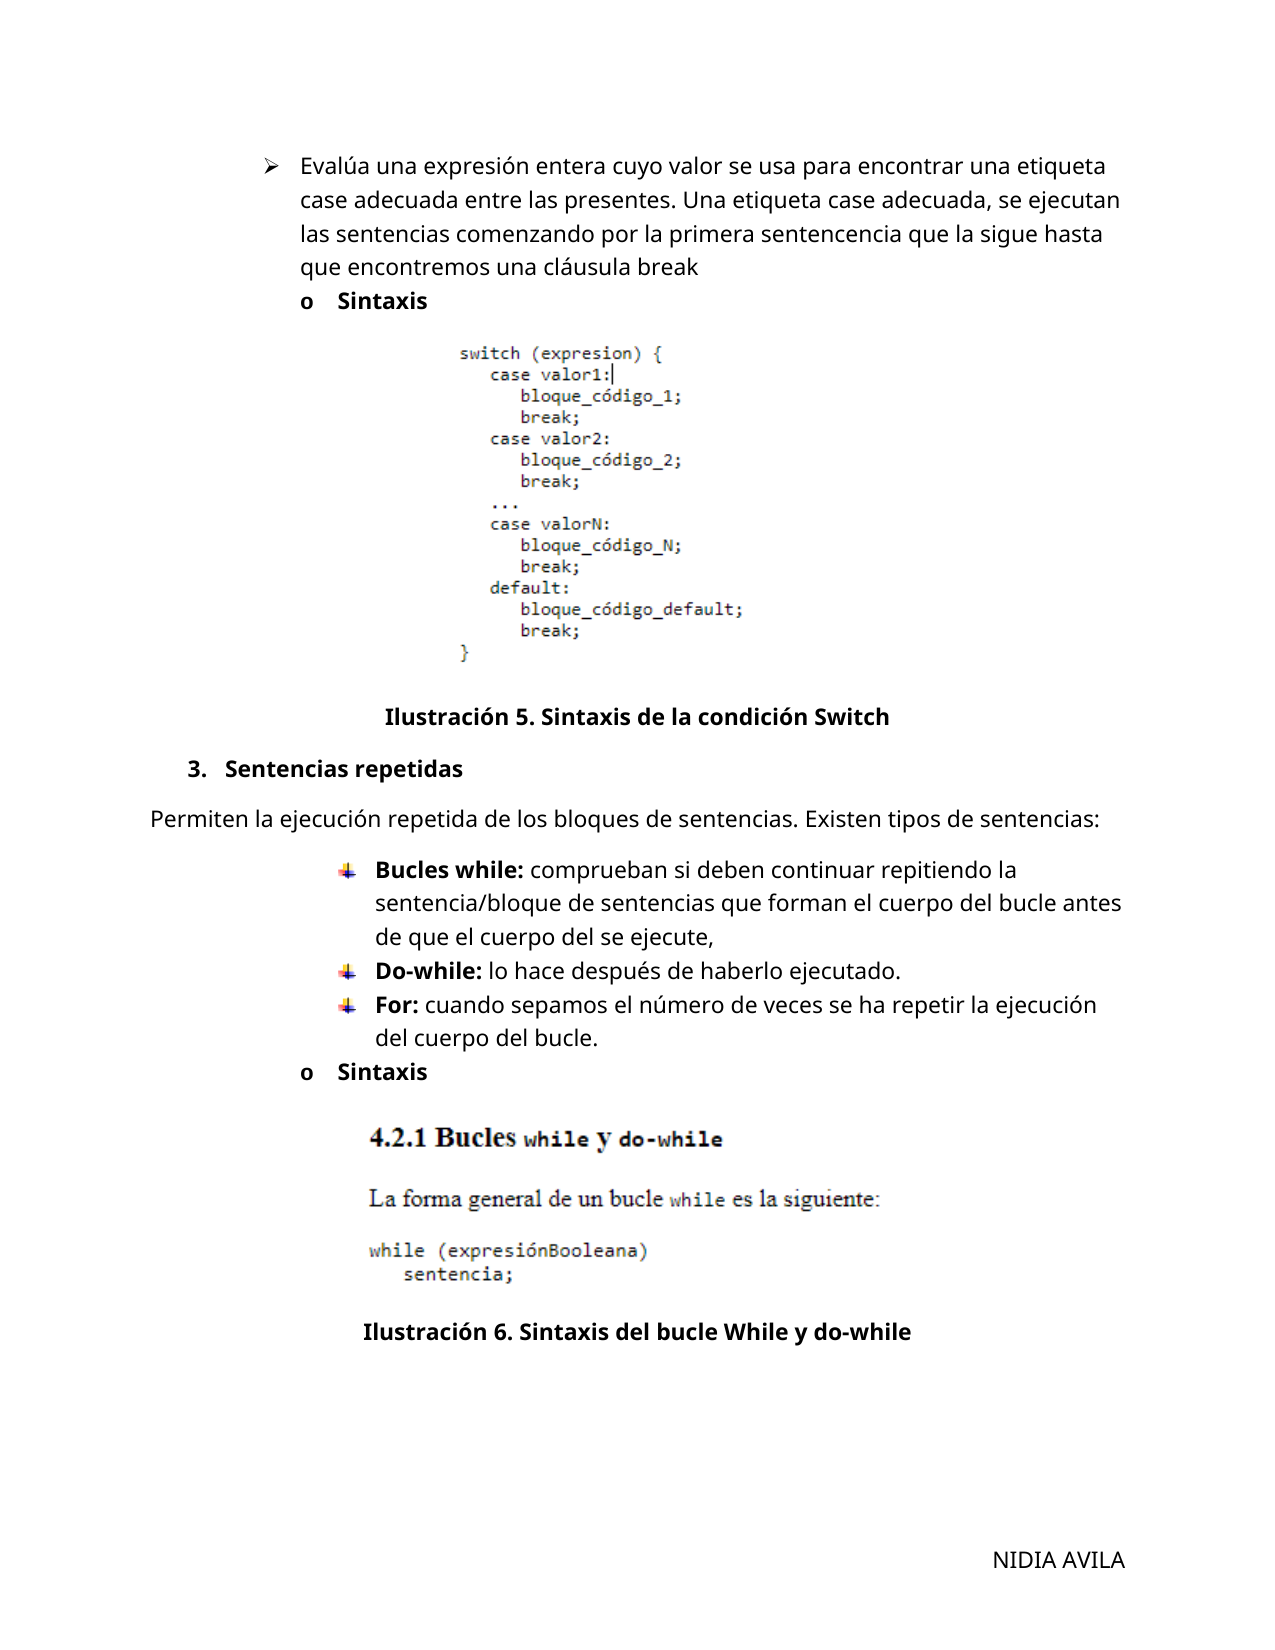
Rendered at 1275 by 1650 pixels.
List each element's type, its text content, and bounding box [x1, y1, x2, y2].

list For: cuando sepamos el número de veces se ha repetir la ejecución del cuerpo del bucle. [337, 988, 1125, 1053]
picture [338, 996, 356, 1014]
picture [448, 335, 827, 682]
list Sintaxis [300, 1056, 1125, 1087]
list Bucles while: comprueban si deben continuar repitiendo la sentencia/bloque de sentencias que forman el cuerpo del bucle antes de que el cuerpo del se ejecute, [337, 853, 1125, 952]
list Sentencias repetidas [187, 753, 1125, 784]
text Ilustración 5. Sintaxis de la condición Switch [150, 701, 1125, 732]
picture [338, 861, 356, 879]
list Sintaxis [300, 285, 1125, 316]
picture [357, 1106, 918, 1298]
text Ilustración 6. Sintaxis del bucle While y do-while [150, 1316, 1125, 1347]
text Permiten la ejecución repetida de los bloques de sentencias. Existen tipos de sentencias: [150, 803, 1125, 834]
list Do-while: lo hace después de haberlo ejecutado. [337, 955, 1125, 986]
list Evalúa una expresión entera cuyo valor se usa para encontrar una etiqueta case adecuada entre las presentes. Una etiqueta case adecuada, se ejecutan las sentencias comenzando por la primera sentencencia que la sigue hasta que encontremos una cláusula break [262, 150, 1125, 282]
picture [338, 962, 356, 980]
